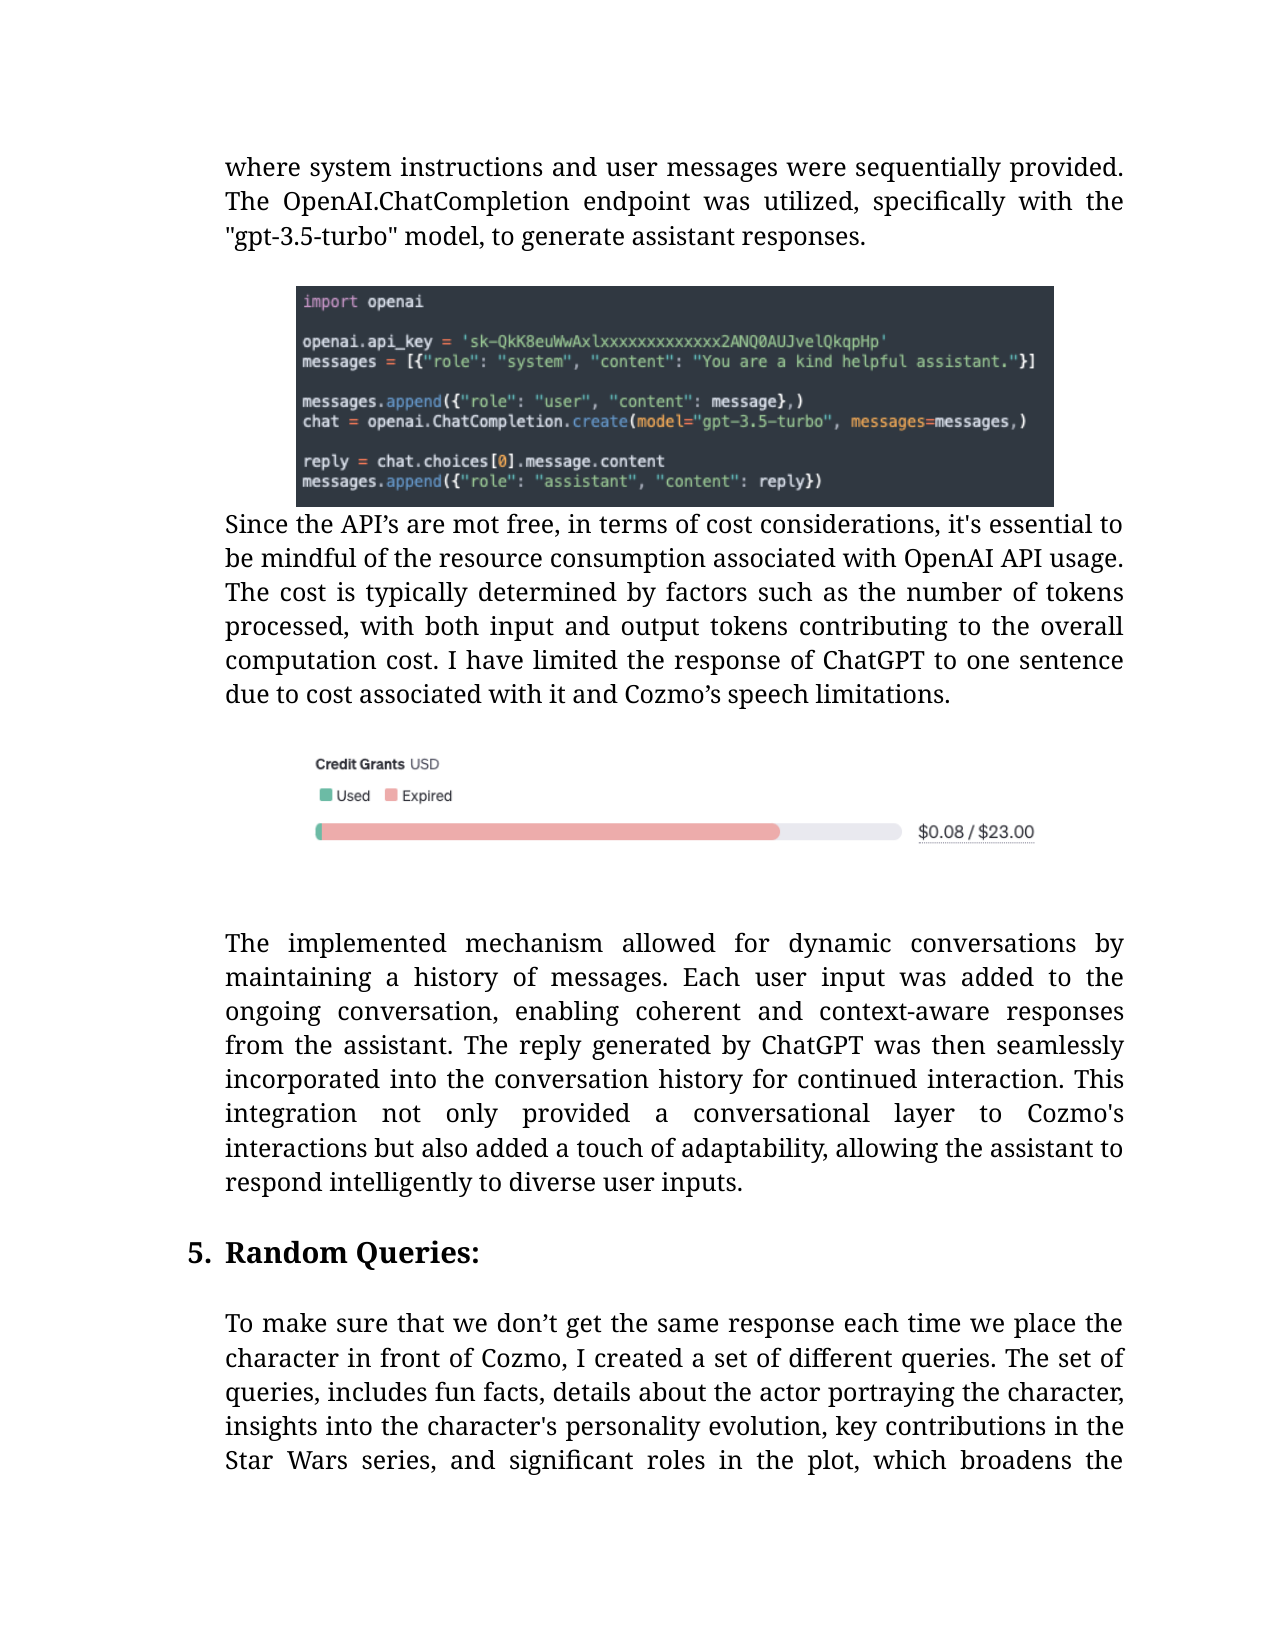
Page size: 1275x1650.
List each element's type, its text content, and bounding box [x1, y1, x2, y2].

list Since the API’s are mot free, in terms of cost considerations, it's essential to be mindful of the resource consumption associated with OpenAI API usage. The cost is typically determined by factors such as the number of tokens processed, with both input and output tokens contributing to the overall computation cost. I have limited the response of ChatGPT to one sentence due to cost associated with it and Cozmo’s speech limitations. [225, 506, 1125, 711]
list Random Queries: [187, 1232, 1125, 1272]
list The implemented mechanism allowed for dynamic conversations by maintaining a history of messages. Each user input was added to the ongoing conversation, enabling coherent and context-aware responses from the assistant. The reply generated by ChatGPT was then seamlessly incorporated into the conversation history for continued interaction. This integration not only provided a conversational layer to Cozmo's interactions but also added a touch of adaptability, allowing the assistant to respond intelligently to diverse user inputs. [225, 926, 1125, 1198]
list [225, 150, 1125, 252]
picture [304, 744, 1046, 892]
picture [296, 286, 1054, 507]
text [225, 1306, 1125, 1476]
